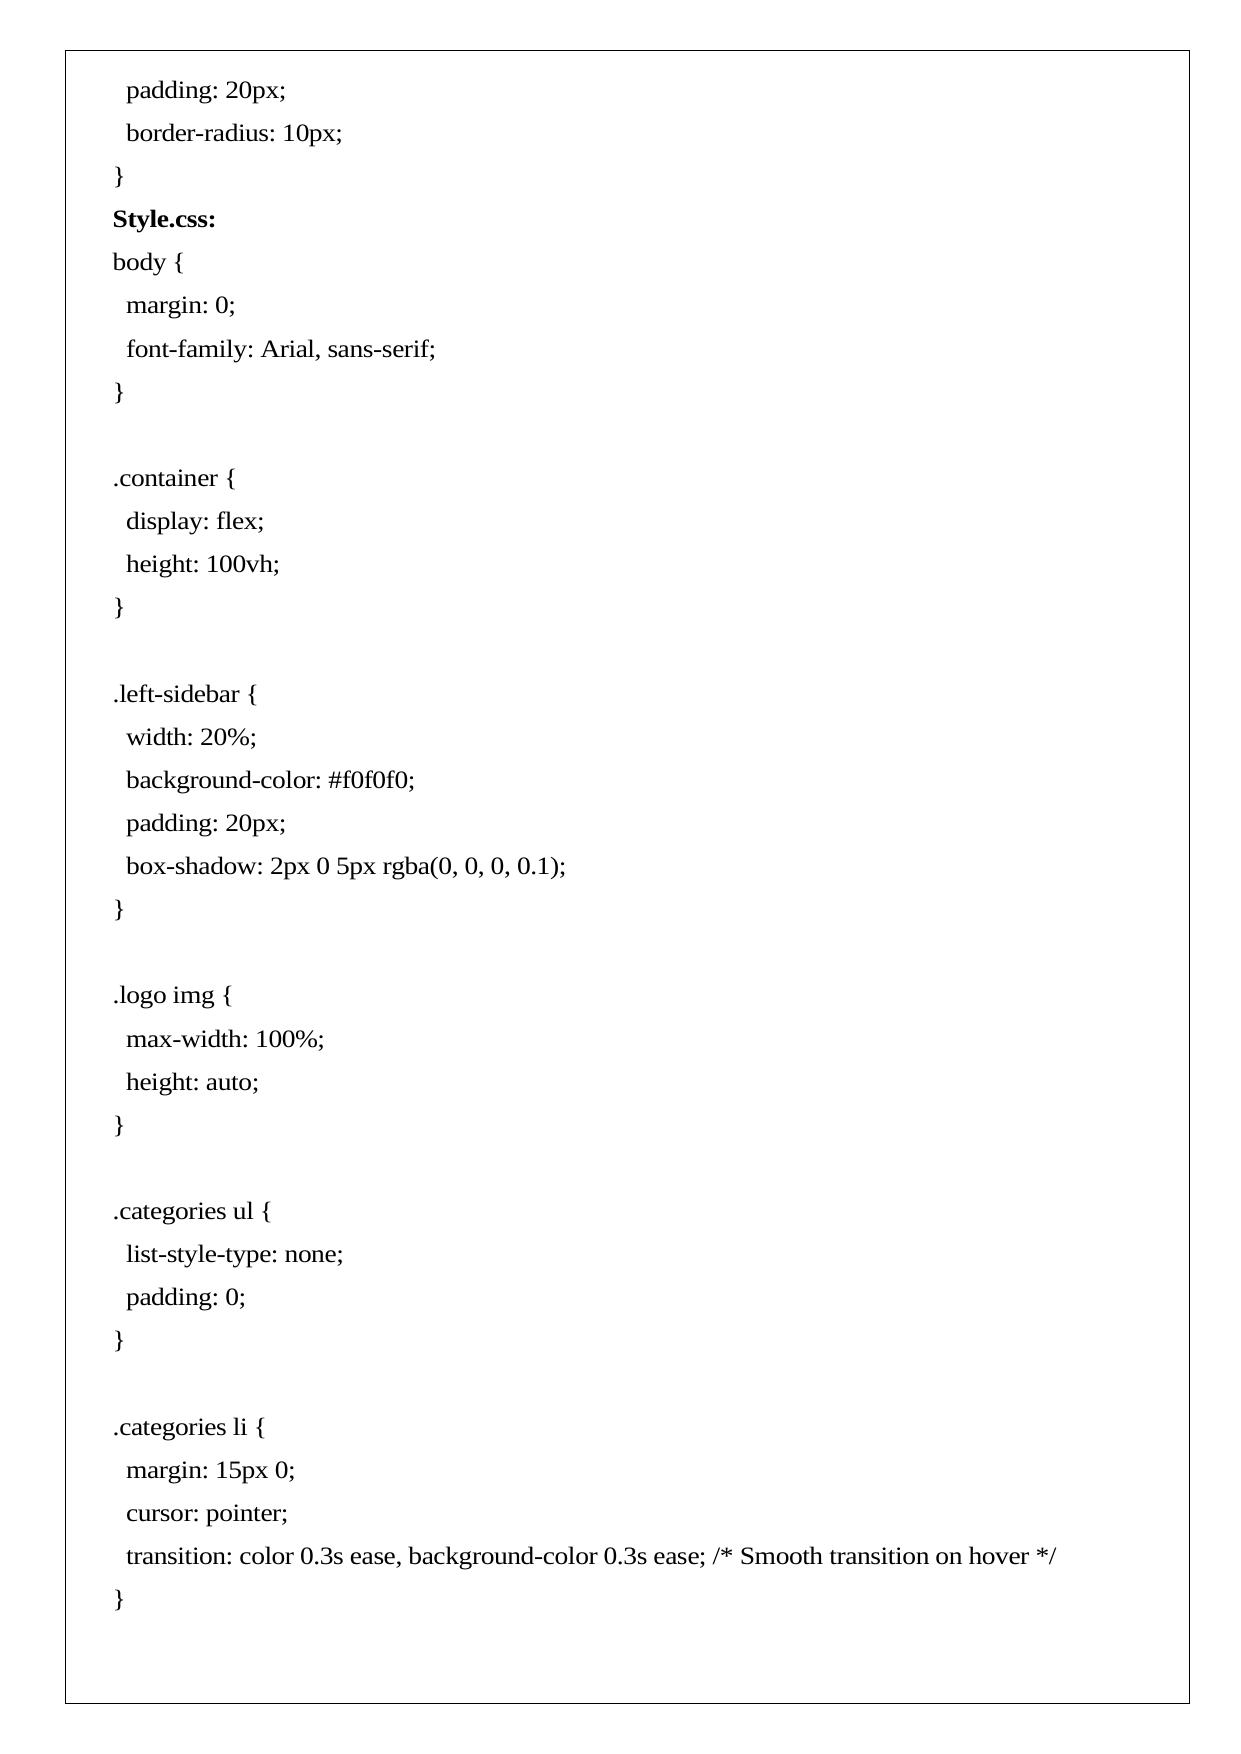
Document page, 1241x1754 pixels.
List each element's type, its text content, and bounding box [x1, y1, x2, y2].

text } [112, 894, 1165, 923]
text .left-sidebar { [112, 679, 1165, 707]
text } [112, 592, 1165, 621]
text box-shadow: 2px 0 5px rgba(0, 0, 0, 0.1); [112, 851, 1165, 880]
text } [112, 1326, 1165, 1354]
text } [112, 377, 1165, 406]
text body { [112, 247, 1165, 276]
text .categories li { [112, 1412, 1165, 1441]
text transition: color 0.3s ease, background-color 0.3s ease; /* Smooth transition on hover */ [112, 1541, 1165, 1570]
text } [112, 1110, 1165, 1139]
text font-family: Arial, sans-serif; [112, 334, 1165, 362]
text cursor: pointer; [112, 1498, 1165, 1527]
text max-width: 100%; [112, 1024, 1165, 1052]
text padding: 20px; [112, 75, 1165, 104]
text margin: 15px 0; [112, 1455, 1165, 1484]
text width: 20%; [112, 722, 1165, 751]
text .categories ul { [112, 1196, 1165, 1225]
text height: 100vh; [112, 549, 1165, 578]
text border-radius: 10px; [112, 118, 1165, 147]
text padding: 0; [112, 1282, 1165, 1311]
text } [112, 1584, 1165, 1613]
text list-style-type: none; [112, 1239, 1165, 1268]
text margin: 0; [112, 291, 1165, 319]
text display: flex; [112, 506, 1165, 535]
text height: auto; [112, 1067, 1165, 1096]
text Style.css: [112, 204, 1165, 233]
text .logo img { [112, 981, 1165, 1009]
text background-color: #f0f0f0; [112, 765, 1165, 794]
text padding: 20px; [112, 808, 1165, 837]
text .container { [112, 463, 1165, 492]
text } [112, 161, 1165, 190]
